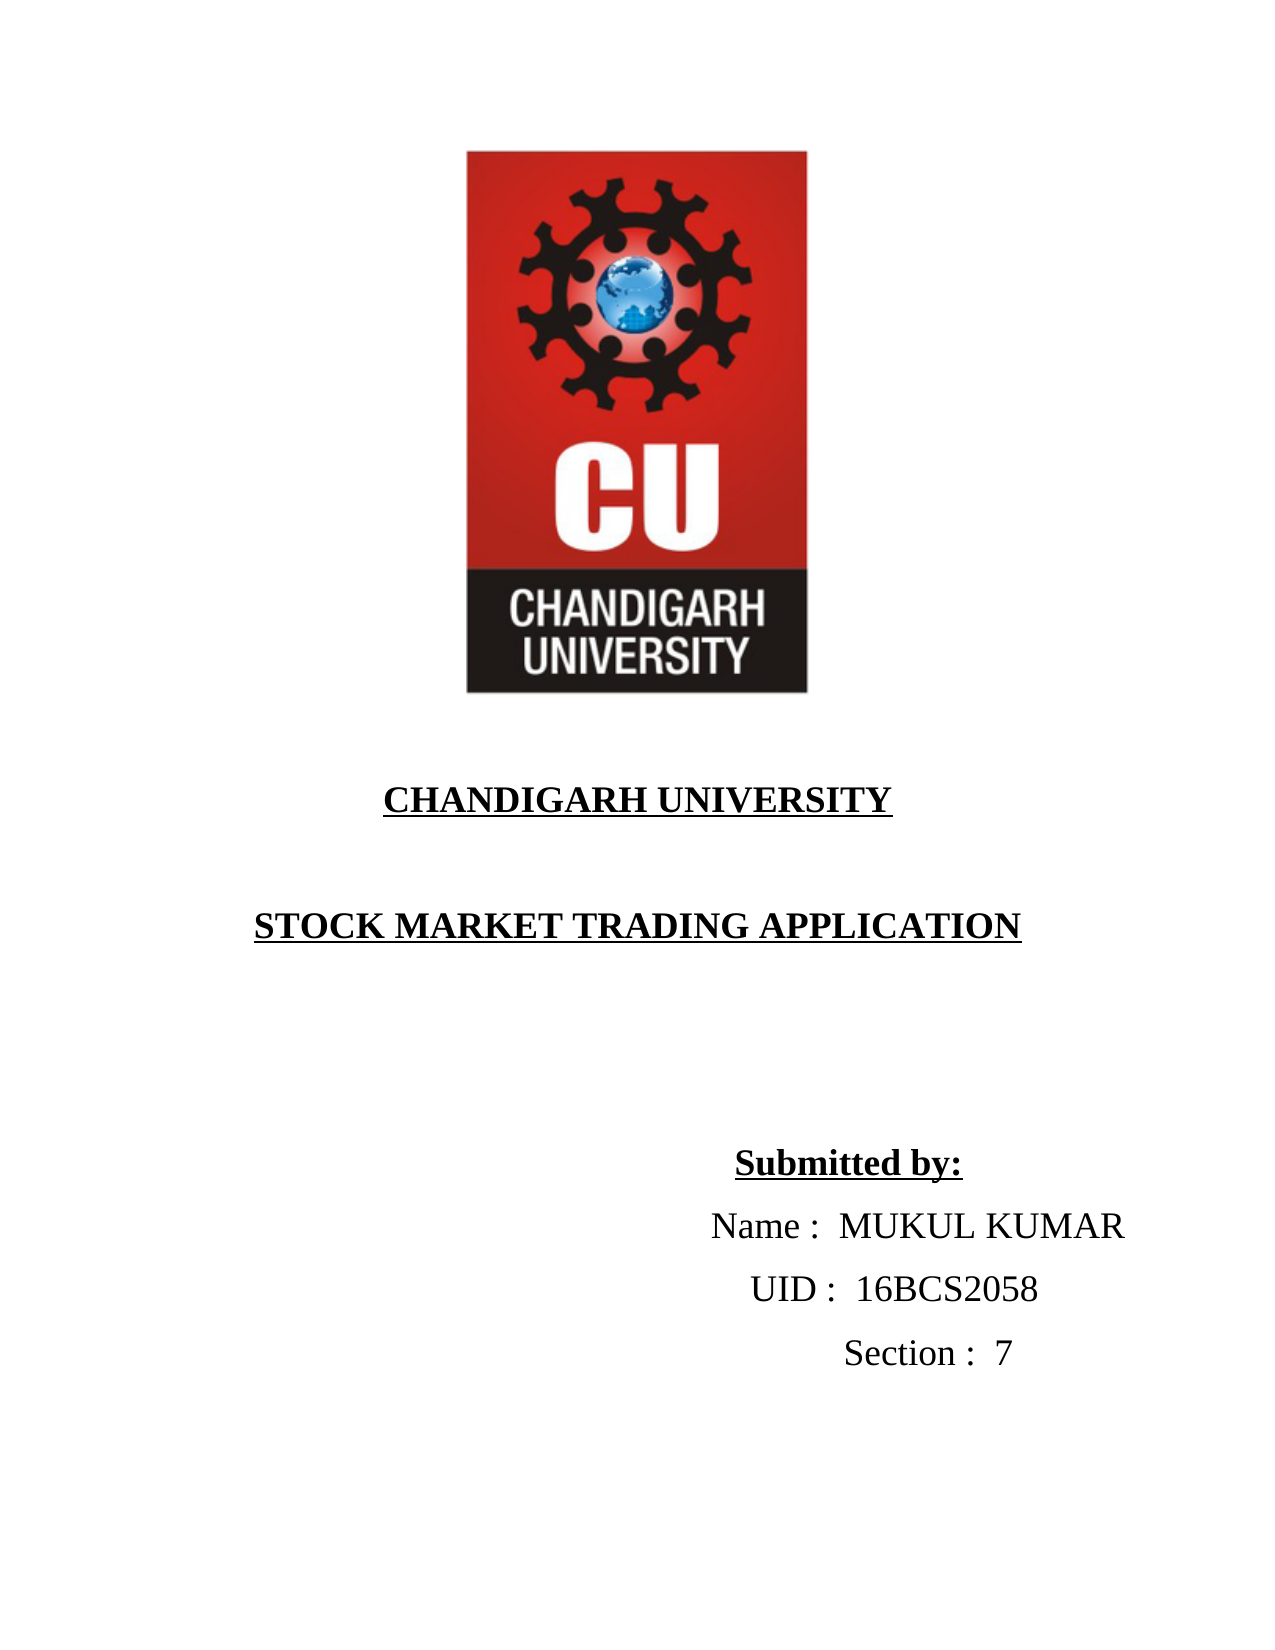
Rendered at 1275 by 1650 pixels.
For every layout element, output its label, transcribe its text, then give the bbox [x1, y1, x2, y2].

text STOCK MARKET TRADING APPLICATION [150, 904, 1125, 947]
picture [465, 150, 810, 696]
text CHANDIGARH UNIVERSITY [150, 777, 1125, 821]
text Section : 7 [150, 1330, 1125, 1373]
text UID : 16BCS2058 [150, 1267, 1125, 1310]
text Name : MUKUL KUMAR [150, 1204, 1125, 1247]
text Submitted by: [150, 1140, 1125, 1183]
